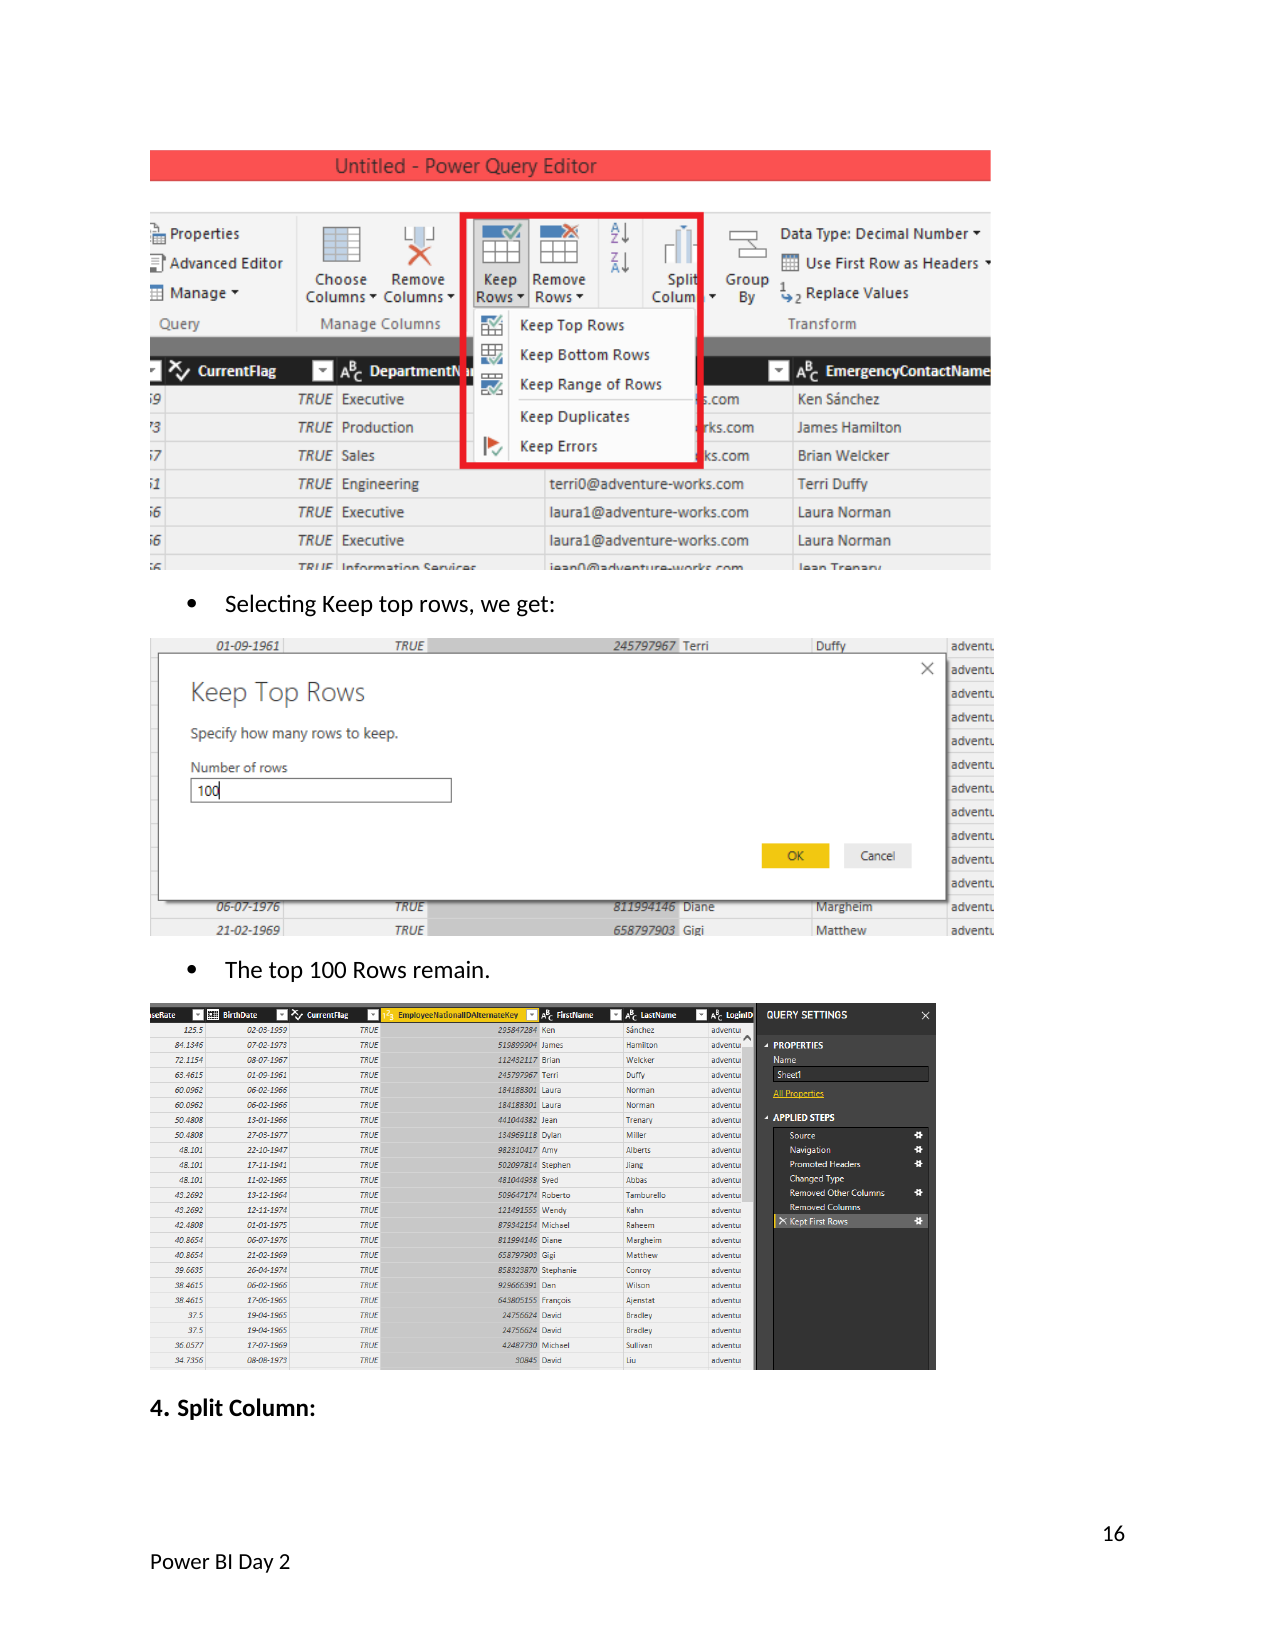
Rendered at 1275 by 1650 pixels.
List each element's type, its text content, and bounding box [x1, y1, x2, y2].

picture [150, 1003, 936, 1370]
picture [150, 638, 994, 936]
picture [150, 150, 991, 570]
list Selecting Keep top rows, we get: [187, 588, 1125, 619]
list The top 100 Rows remain. [187, 954, 1125, 985]
text 4. Split Column: [150, 1388, 1125, 1424]
